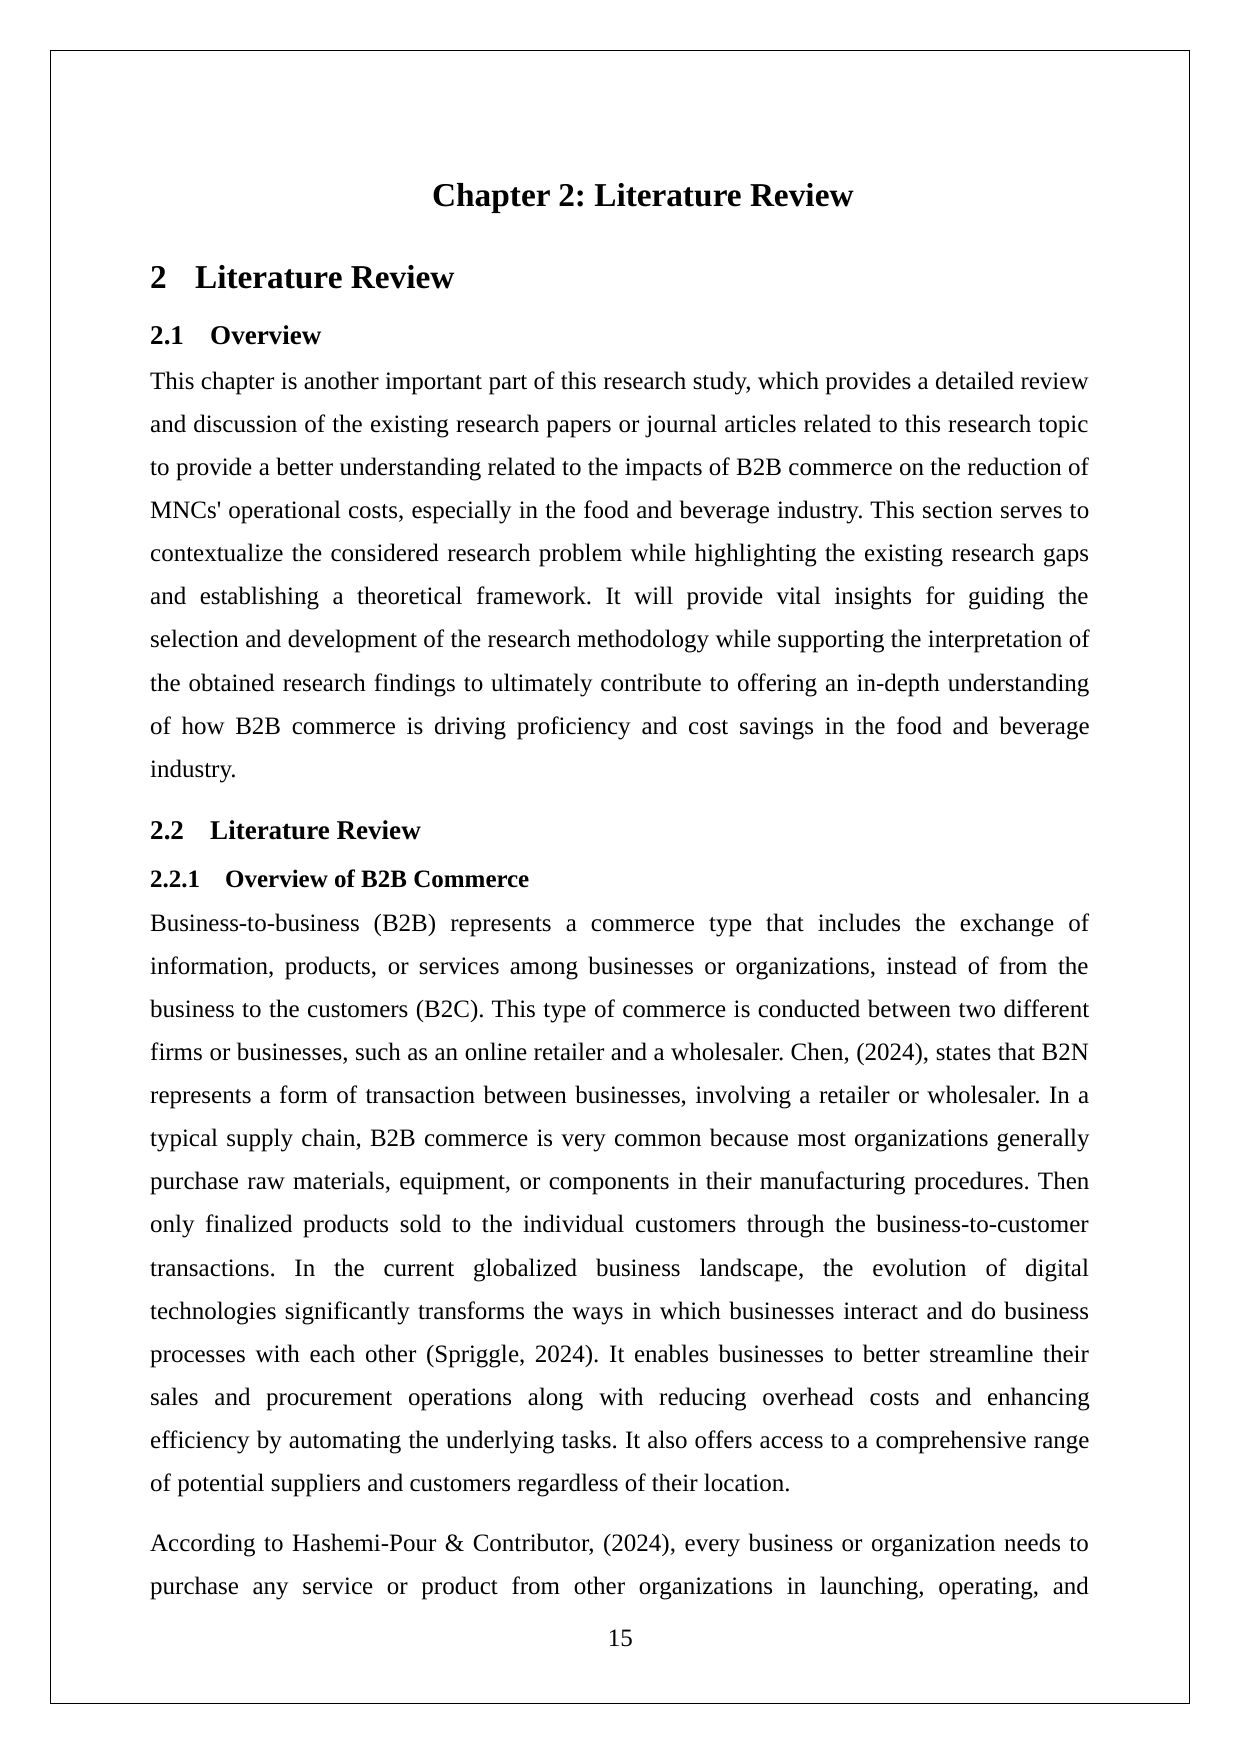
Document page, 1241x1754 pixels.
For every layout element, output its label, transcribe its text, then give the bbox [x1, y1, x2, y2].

subtitle Literature Review [150, 814, 1090, 845]
subtitle Overview of B2B Commerce [150, 864, 1090, 893]
subtitle Chapter 2: Literature Review [195, 175, 1090, 213]
subtitle Overview [150, 319, 1090, 350]
text This chapter is another important part of this research study, which provides a detailed review and discussion of the existing research papers or journal articles related to this research topic to provide a better understanding related to the impacts of B2B commerce on the reduction of MNCs' operational costs, especially in the food and beverage industry. This section serves to contextualize the considered research problem while highlighting the existing research gaps and establishing a theoretical framework. It will provide vital insights for guiding the selection and development of the research methodology while supporting the interpretation of the obtained research findings to ultimately contribute to offering an in-depth understanding of how B2B commerce is driving proficiency and cost savings in the food and beverage industry. [150, 366, 1090, 783]
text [150, 1528, 1090, 1600]
text Business-to-business (B2B) represents a commerce type that includes the exchange of information, products, or services among businesses or organizations, instead of from the business to the customers (B2C). This type of commerce is conducted between two different firms or businesses, such as an online retailer and a wholesaler. Chen, (2024), states that B2N represents a form of transaction between businesses, involving a retailer or wholesaler. In a typical supply chain, B2B commerce is very common because most organizations generally purchase raw materials, equipment, or components in their manufacturing procedures. Then only finalized products sold to the individual customers through the business-to-customer transactions. In the current globalized business landscape, the evolution of digital technologies significantly transforms the ways in which businesses interact and do business processes with each other (Spriggle, 2024). It enables businesses to better streamline their sales and procurement operations along with reducing overhead costs and enhancing efficiency by automating the underlying tasks. It also offers access to a comprehensive range of potential suppliers and customers regardless of their location. [150, 908, 1090, 1497]
subtitle Literature Review [150, 257, 1090, 296]
